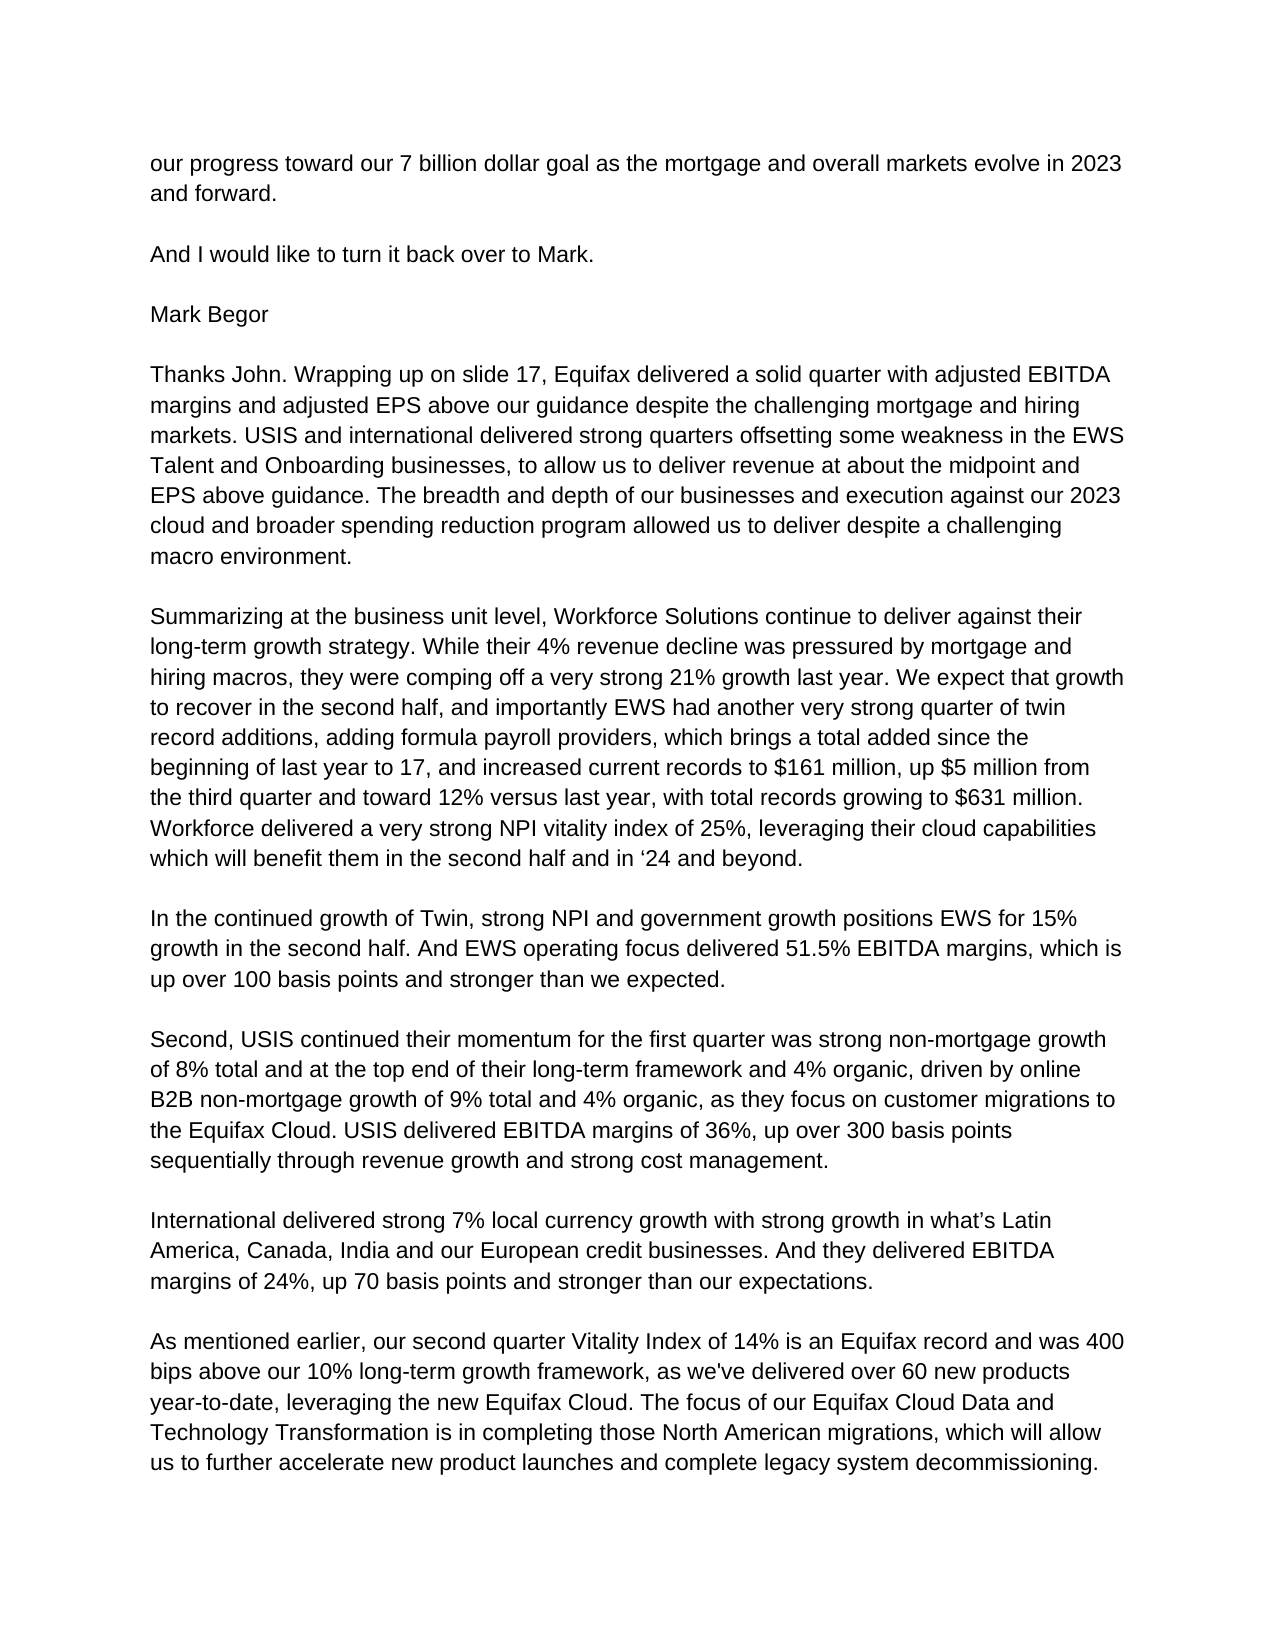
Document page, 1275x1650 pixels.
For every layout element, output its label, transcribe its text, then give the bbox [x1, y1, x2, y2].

text Summarizing at the business unit level, Workforce Solutions continue to deliver against their long-term growth strategy. While their 4% revenue decline was pressured by mortgage and hiring macros, they were comping off a very strong 21% growth last year. We expect that growth to recover in the second half, and importantly EWS had another very strong quarter of twin record additions, adding formula payroll providers, which brings a total added since the beginning of last year to 17, and increased current records to $161 million, up $5 million from the third quarter and toward 12% versus last year, with total records growing to $631 million. Workforce delivered a very strong NPI vitality index of 25%, leveraging their cloud capabilities which will benefit them in the second half and in ‘24 and beyond. [150, 603, 1125, 871]
text Second, USIS continued their momentum for the first quarter was strong non-mortgage growth of 8% total and at the top end of their long-term framework and 4% organic, driven by online B2B non-mortgage growth of 9% total and 4% organic, as they focus on customer migrations to the Equifax Cloud. USIS delivered EBITDA margins of 36%, up over 300 basis points sequentially through revenue growth and strong cost management. [150, 1026, 1125, 1173]
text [150, 150, 1125, 207]
text In the continued growth of Twin, strong NPI and government growth positions EWS for 15% growth in the second half. And EWS operating focus delivered 51.5% EBITDA margins, which is up over 100 basis points and stronger than we expected. [150, 905, 1125, 992]
text International delivered strong 7% local currency growth with strong growth in what’s Latin America, Canada, India and our European credit businesses. And they delivered EBITDA margins of 24%, up 70 basis points and stronger than our expectations. [150, 1207, 1125, 1294]
text And I would like to turn it back over to Mark. [150, 241, 1125, 267]
text Thanks John. Wrapping up on slide 17, Equifax delivered a solid quarter with adjusted EBITDA margins and adjusted EPS above our guidance despite the challenging mortgage and hiring markets. USIS and international delivered strong quarters offsetting some weakness in the EWS Talent and Onboarding businesses, to allow us to deliver revenue at about the midpoint and EPS above guidance. The breadth and depth of our businesses and execution against our 2023 cloud and broader spending reduction program allowed us to deliver despite a challenging macro environment. [150, 361, 1125, 569]
text Mark Begor [150, 301, 1125, 327]
text As mentioned earlier, our second quarter Vitality Index of 14% is an Equifax record and was 400 bips above our 10% long-term growth framework, as we've delivered over 60 new products year-to-date, leveraging the new Equifax Cloud. The focus of our Equifax Cloud Data and Technology Transformation is in completing those North American migrations, which will allow us to further accelerate new product launches and complete legacy system decommissioning. [150, 1328, 1125, 1475]
